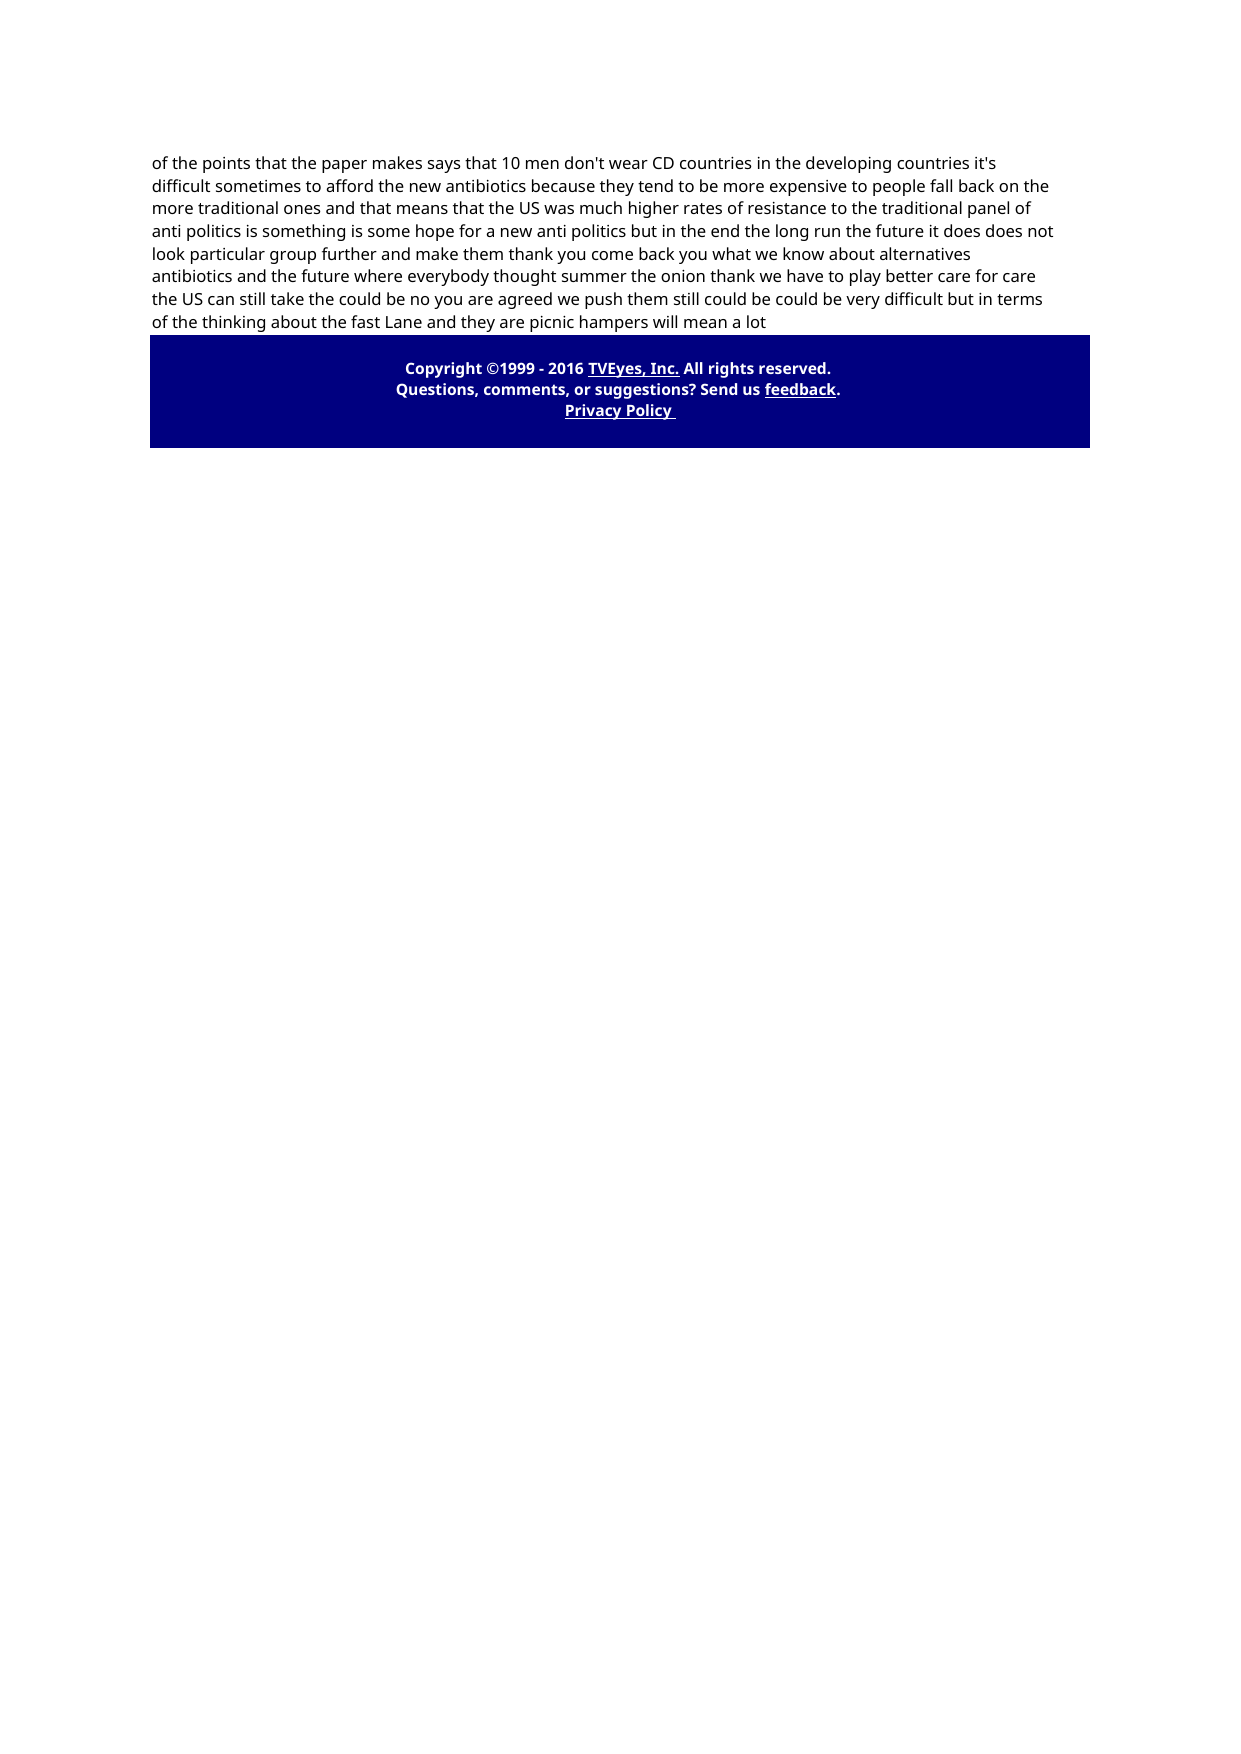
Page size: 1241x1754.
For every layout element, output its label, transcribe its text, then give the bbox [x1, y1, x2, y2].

table_header Copyright ©1999 - 2016 TVEyes, Inc. All rights reserved. Questions, comments, or suggestions? Send us feedback. Privacy Policy [150, 335, 1090, 448]
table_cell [150, 150, 1056, 335]
